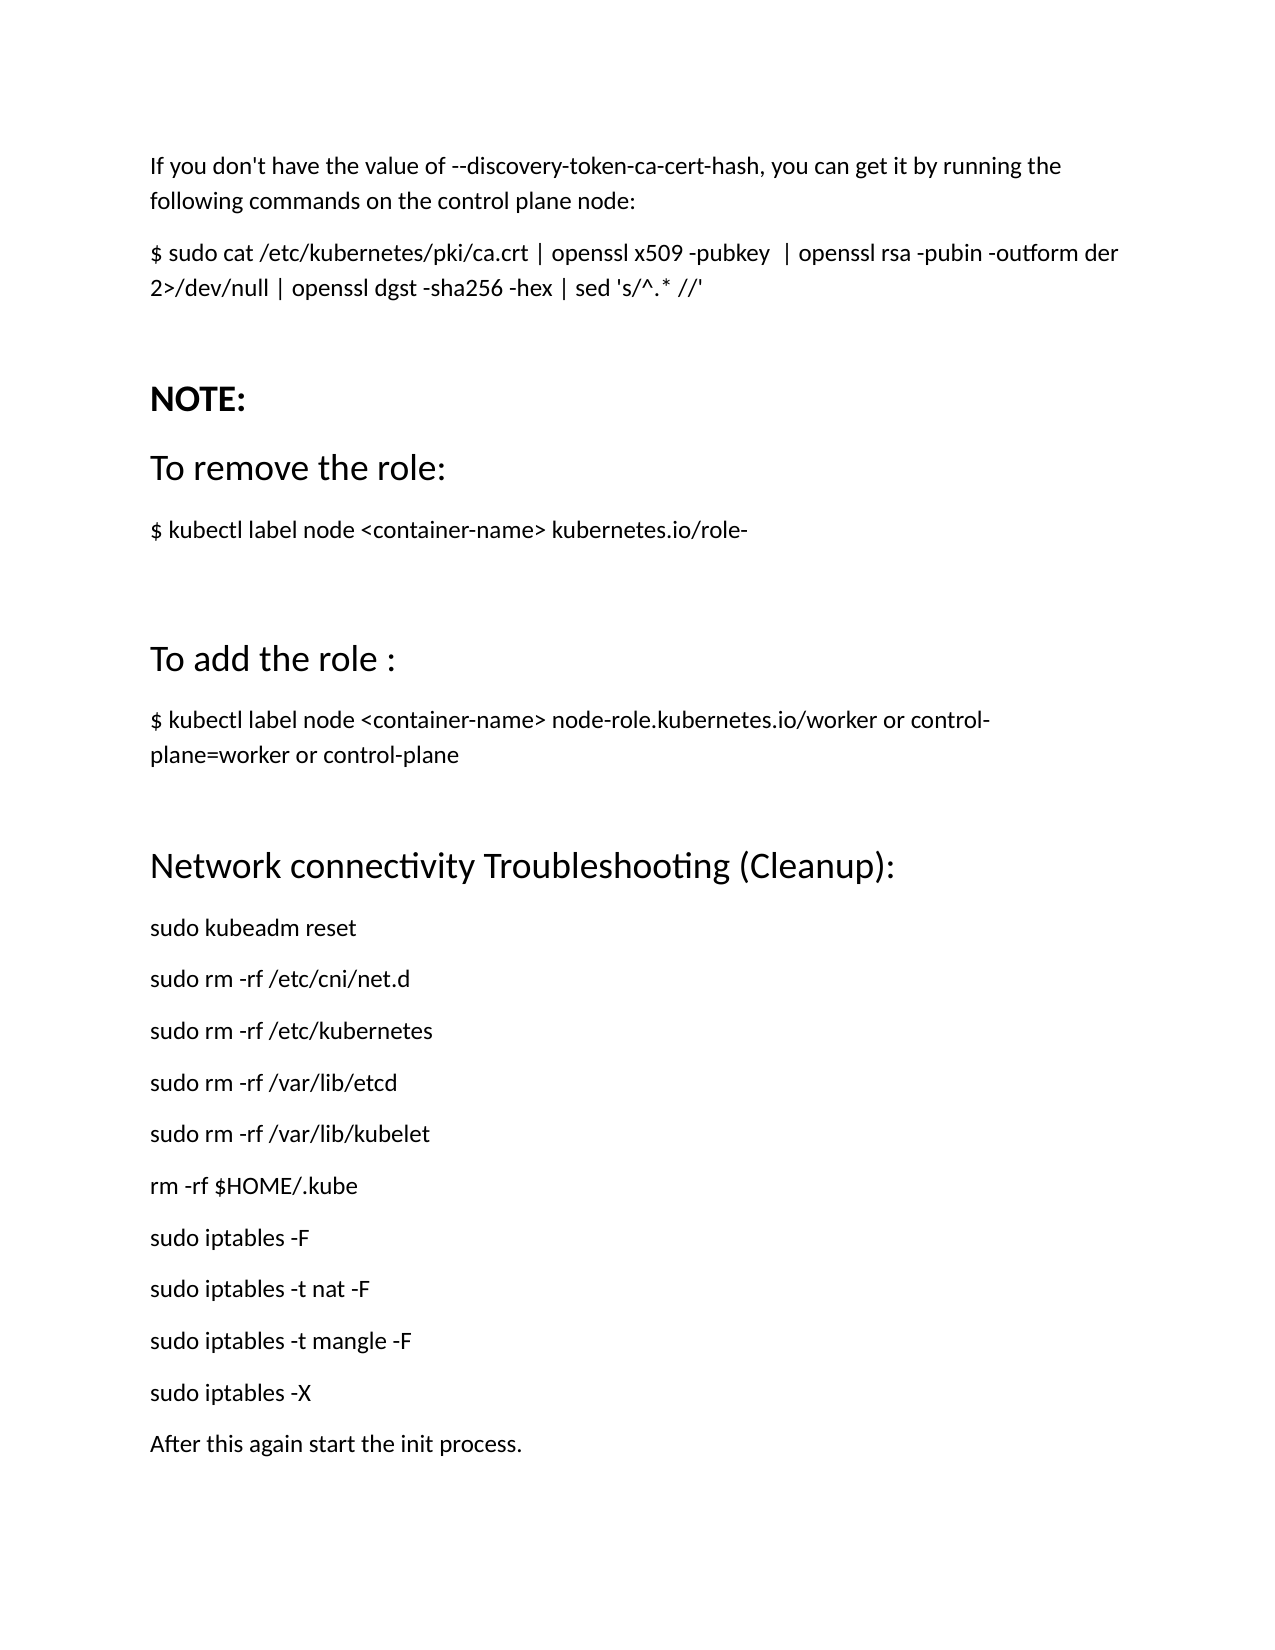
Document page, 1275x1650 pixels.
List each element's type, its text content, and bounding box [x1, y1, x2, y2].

text sudo rm -rf /etc/kubernetes [150, 1015, 1125, 1046]
text sudo iptables -F [150, 1222, 1125, 1252]
text After this again start the init process. [150, 1428, 1125, 1459]
text Network connectivity Troubleshooting (Cleanup): [150, 842, 1125, 888]
text $ kubectl label node <container-name> kubernetes.io/role- [150, 514, 1125, 544]
text NOTE: [150, 375, 1125, 421]
text $ kubectl label node <container-name> node-role.kubernetes.io/worker or control-plane=worker or control-plane [150, 704, 1125, 770]
text $ sudo cat /etc/kubernetes/pki/ca.crt | openssl x509 -pubkey | openssl rsa -pubin -outform der 2>/dev/null | openssl dgst -sha256 -hex | sed 's/^.* //' [150, 237, 1125, 302]
text If you don't have the value of --discovery-token-ca-cert-hash, you can get it by running the following commands on the control plane node: [150, 150, 1125, 216]
text sudo rm -rf /var/lib/etcd [150, 1067, 1125, 1097]
text sudo iptables -t nat -F [150, 1273, 1125, 1304]
text sudo iptables -X [150, 1377, 1125, 1407]
text sudo rm -rf /var/lib/kubelet [150, 1118, 1125, 1149]
text rm -rf $HOME/.kube [150, 1170, 1125, 1201]
text To remove the role: [150, 444, 1125, 490]
text sudo rm -rf /etc/cni/net.d [150, 963, 1125, 994]
text sudo kubeadm reset [150, 912, 1125, 942]
text sudo iptables -t mangle -F [150, 1325, 1125, 1356]
text To add the role : [150, 635, 1125, 681]
